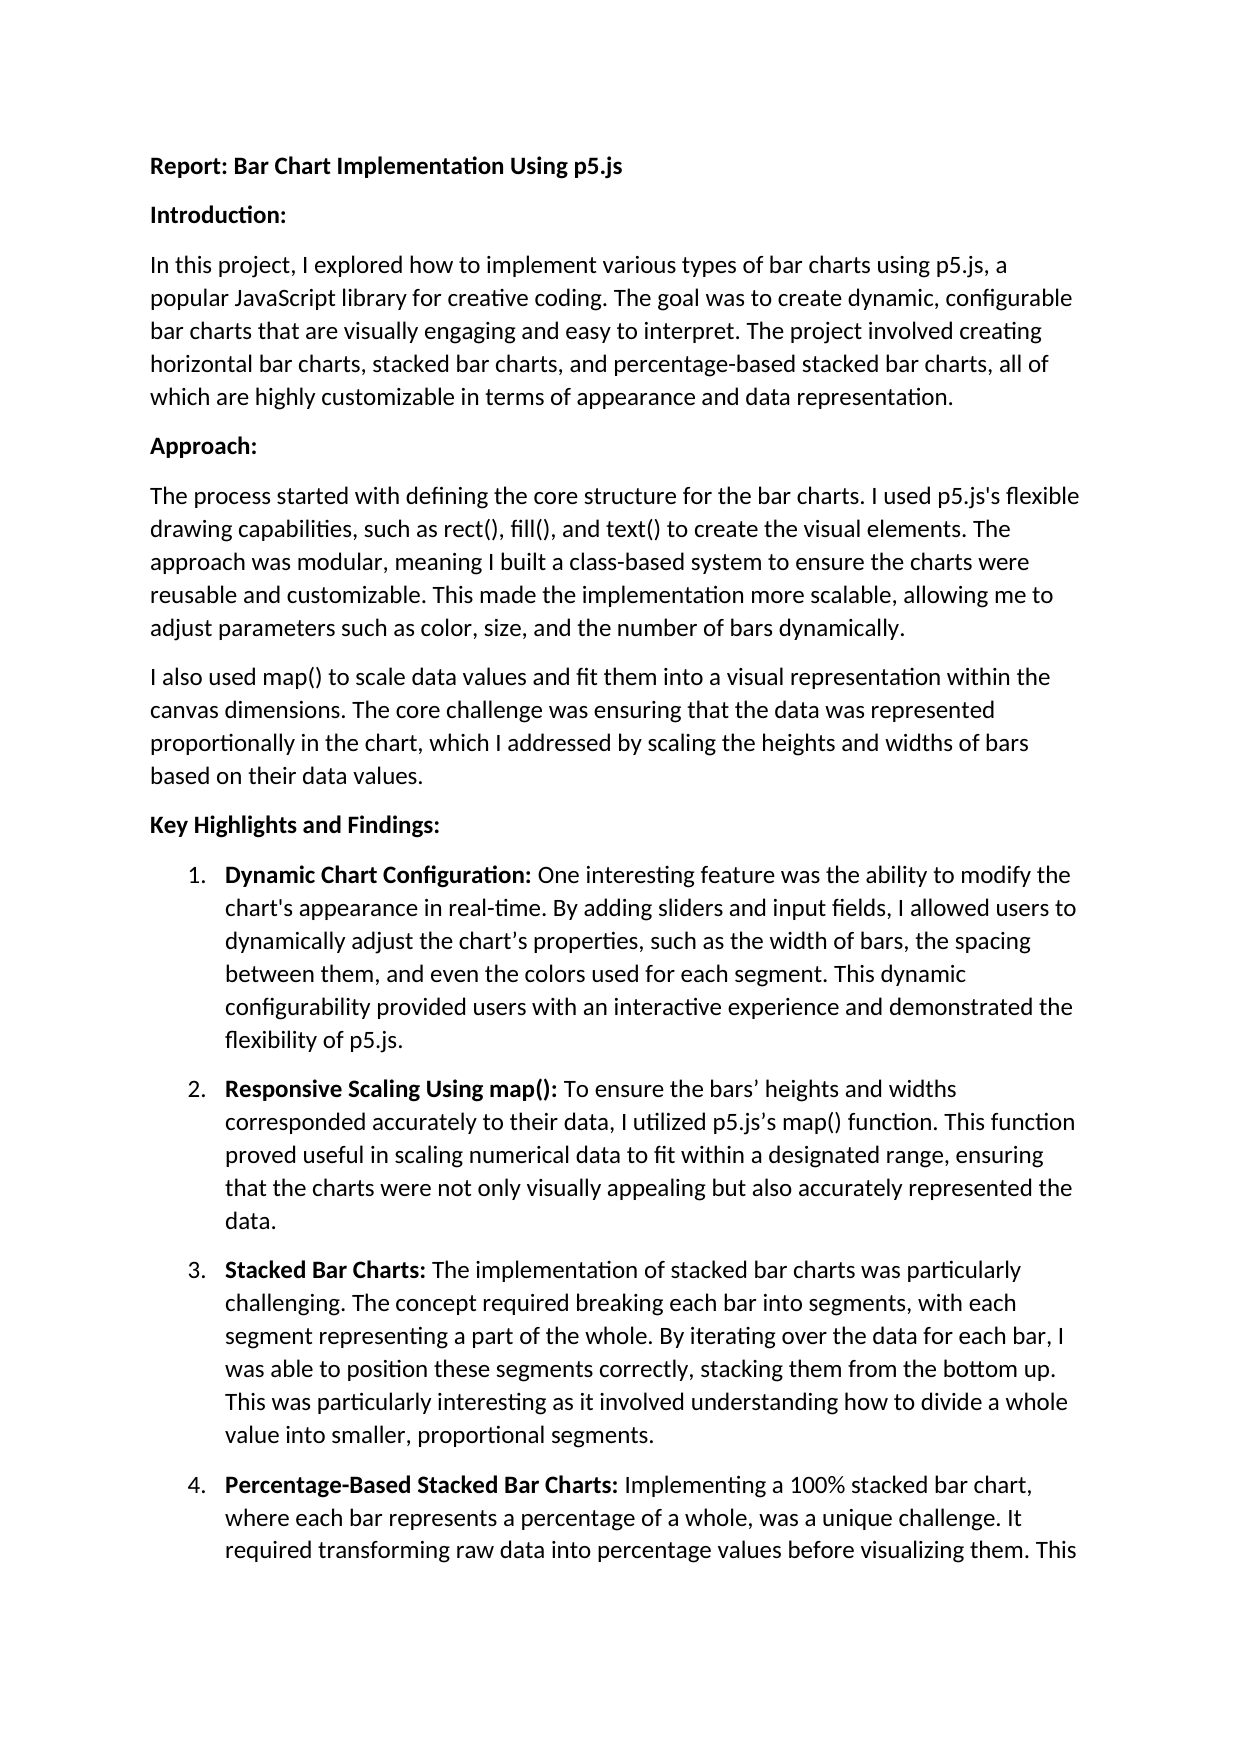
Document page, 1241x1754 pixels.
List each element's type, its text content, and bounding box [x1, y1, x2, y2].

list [187, 1469, 1090, 1565]
text Report: Bar Chart Implementation Using p5.js [150, 150, 1090, 181]
text Key Highlights and Findings: [150, 809, 1090, 840]
list Responsive Scaling Using map(): To ensure the bars’ heights and widths corresponded accurately to their data, I utilized p5.js’s map() function. This function proved useful in scaling numerical data to fit within a designated range, ensuring that the charts were not only visually appealing but also accurately represented the data. [187, 1073, 1090, 1236]
text I also used map() to scale data values and fit them into a visual representation within the canvas dimensions. The core challenge was ensuring that the data was represented proportionally in the chart, which I addressed by scaling the heights and widths of bars based on their data values. [150, 661, 1090, 791]
text Introduction: [150, 199, 1090, 230]
list Stacked Bar Charts: The implementation of stacked bar charts was particularly challenging. The concept required breaking each bar into segments, with each segment representing a part of the whole. By iterating over the data for each bar, I was able to position these segments correctly, stacking them from the bottom up. This was particularly interesting as it involved understanding how to divide a whole value into smaller, proportional segments. [187, 1254, 1090, 1450]
text Approach: [150, 430, 1090, 461]
list Dynamic Chart Configuration: One interesting feature was the ability to modify the chart's appearance in real-time. By adding sliders and input fields, I allowed users to dynamically adjust the chart’s properties, such as the width of bars, the spacing between them, and even the colors used for each segment. This dynamic configurability provided users with an interactive experience and demonstrated the flexibility of p5.js. [187, 859, 1090, 1054]
text In this project, I explored how to implement various types of bar charts using p5.js, a popular JavaScript library for creative coding. The goal was to create dynamic, configurable bar charts that are visually engaging and easy to interpret. The project involved creating horizontal bar charts, stacked bar charts, and percentage-based stacked bar charts, all of which are highly customizable in terms of appearance and data representation. [150, 249, 1090, 411]
text The process started with defining the core structure for the bar charts. I used p5.js's flexible drawing capabilities, such as rect(), fill(), and text() to create the visual elements. The approach was modular, meaning I built a class-based system to ensure the charts were reusable and customizable. This made the implementation more scalable, allowing me to adjust parameters such as color, size, and the number of bars dynamically. [150, 480, 1090, 642]
